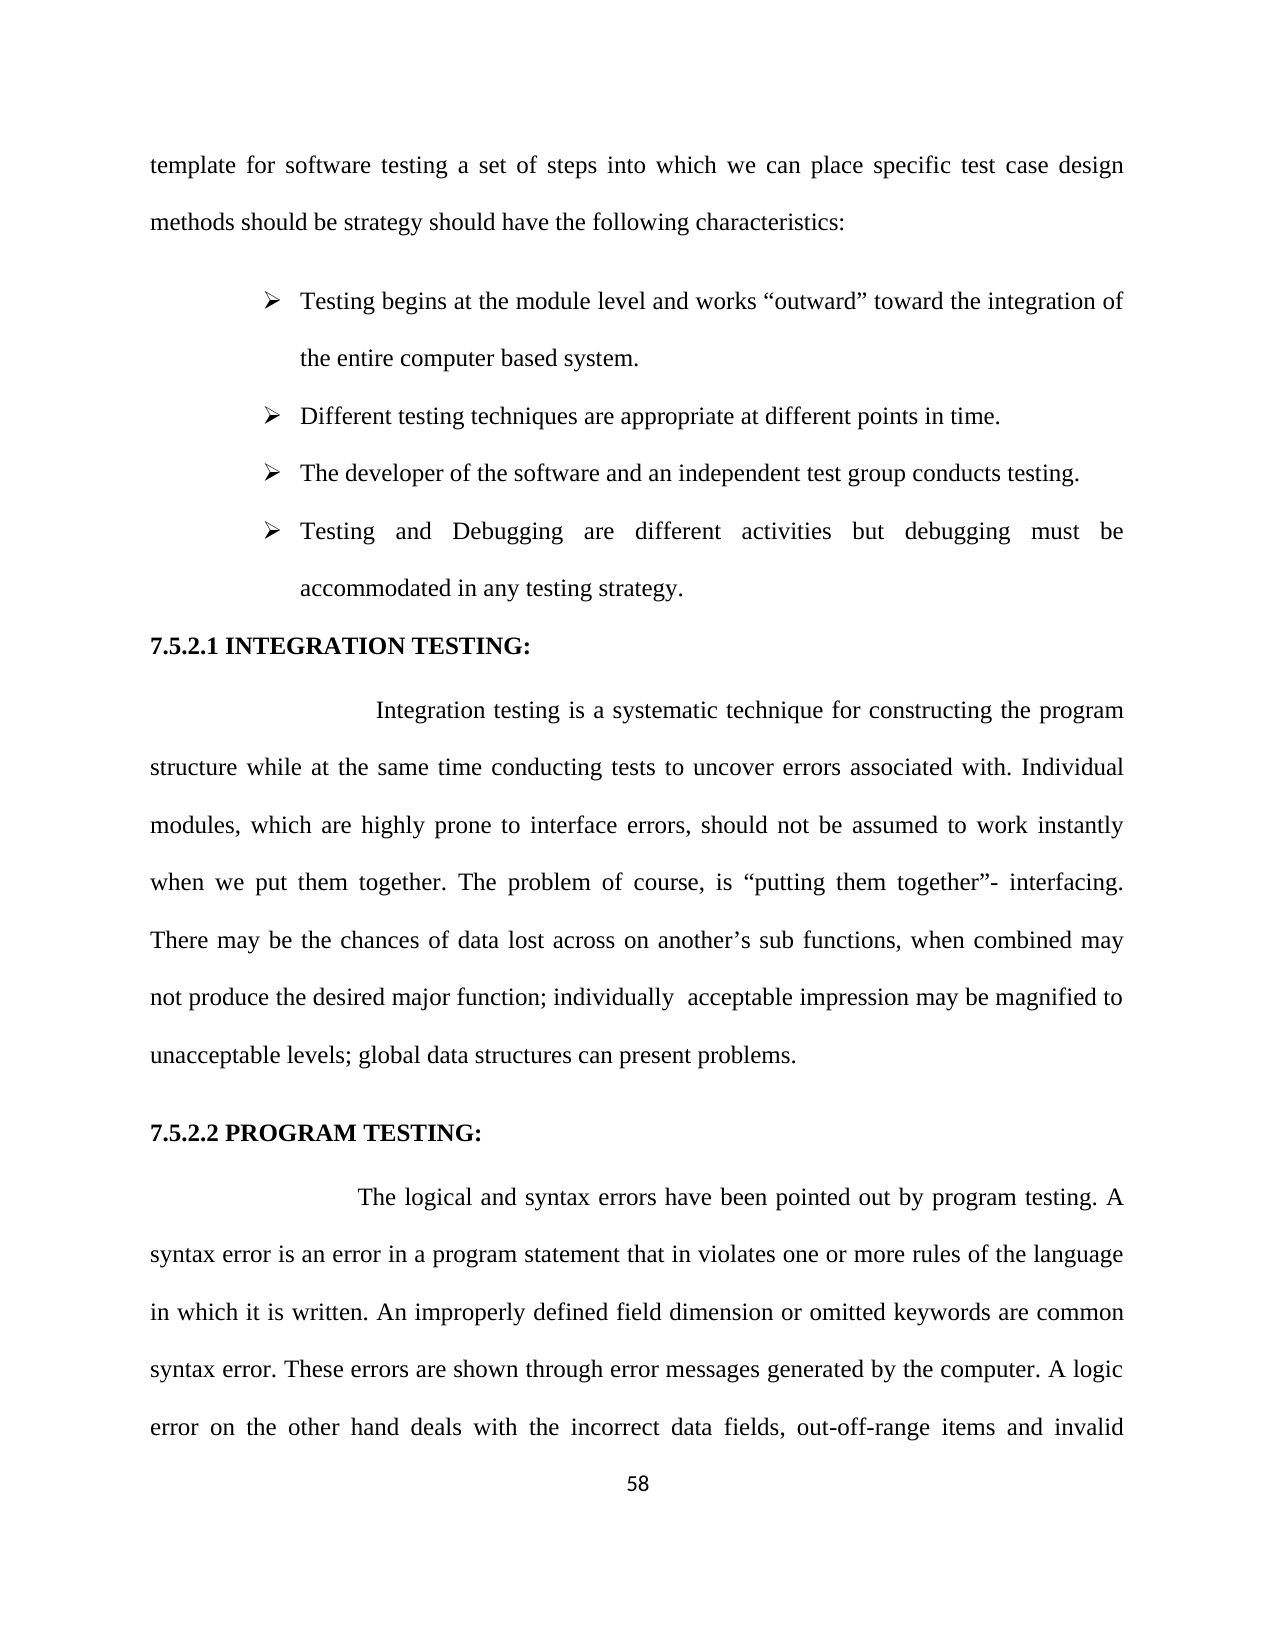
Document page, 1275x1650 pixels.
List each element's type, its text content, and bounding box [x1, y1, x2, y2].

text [150, 150, 1125, 236]
list The developer of the software and an independent test group conducts testing. [262, 458, 1125, 487]
list Testing and Debugging are different activities but debugging must be accommodated in any testing strategy. [262, 516, 1125, 602]
list Different testing techniques are appropriate at different points in time. [262, 401, 1125, 429]
list Testing begins at the module level and works “outward” toward the integration of the entire computer based system. [262, 286, 1125, 372]
text Integration testing is a systematic technique for constructing the program structure while at the same time conducting tests to uncover errors associated with. Individual modules, which are highly prone to interface errors, should not be assumed to work instantly when we put them together. The problem of course, is “putting them together”- interfacing. There may be the chances of data lost across on another’s sub functions, when combined may not produce the desired major function; individually acceptable impression may be magnified to unacceptable levels; global data structures can present problems. [150, 695, 1125, 1068]
text 7.5.2.1 INTEGRATION TESTING: [150, 631, 1125, 659]
text 7.5.2.2 PROGRAM TESTING: [150, 1118, 1125, 1147]
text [150, 1182, 1125, 1441]
